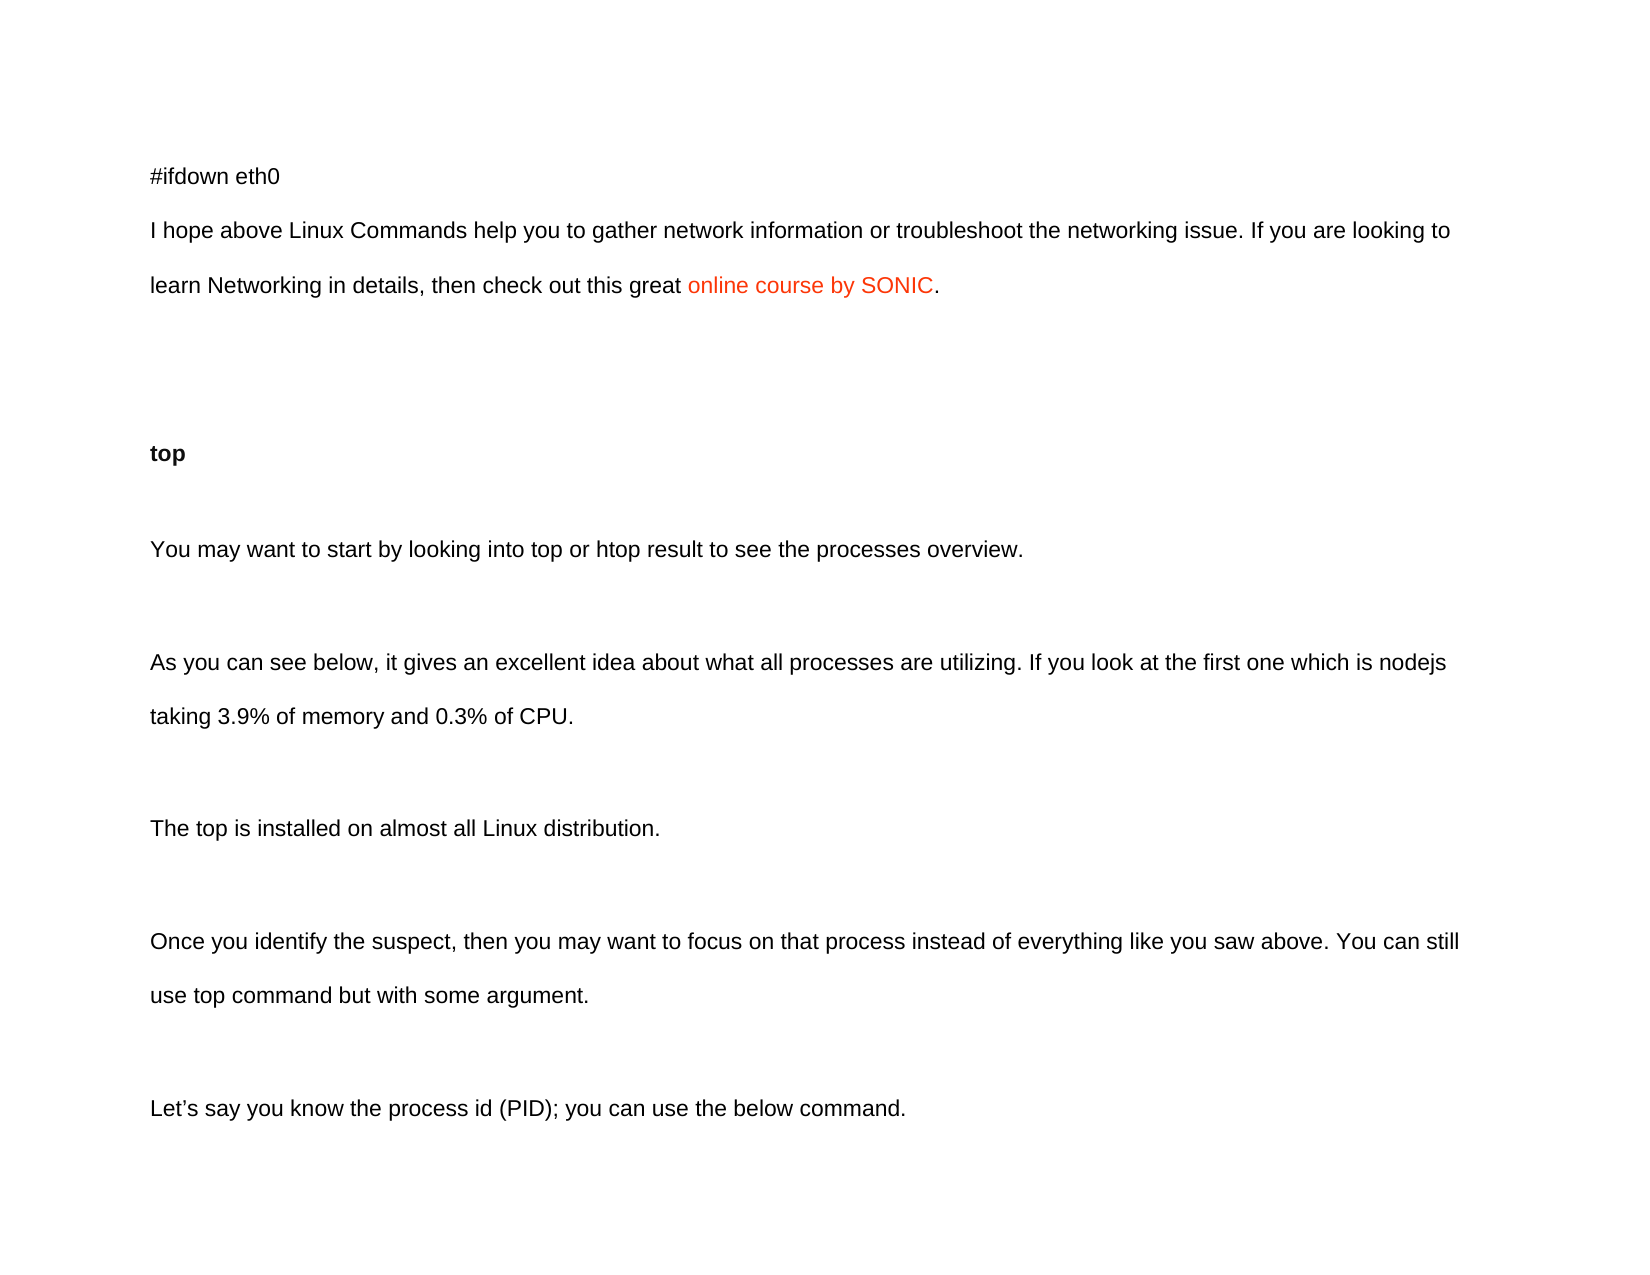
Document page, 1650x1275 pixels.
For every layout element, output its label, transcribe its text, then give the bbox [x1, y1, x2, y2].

text You may want to start by looking into top or htop result to see the processes overview. [150, 508, 1500, 562]
text I hope above Linux Commands help you to gather network information or troubleshoot the networking issue. If you are looking to learn Networking in details, then check out this great online course by SONIC. [150, 189, 1500, 298]
text top [150, 356, 1500, 467]
text Once you identify the suspect, then you may want to focus on that process instead of everything like you saw above. You can still use top command but with some argument. [150, 900, 1500, 1008]
text #ifdown eth0 [150, 150, 1500, 189]
text As you can see below, it gives an excellent idea about what all processes are utilizing. If you look at the first one which is nodejs taking 3.9% of memory and 0.3% of CPU. [150, 621, 1500, 729]
text Let’s say you know the process id (PID); you can use the below command. [150, 1067, 1500, 1121]
text The top is installed on almost all Linux distribution. [150, 787, 1500, 842]
